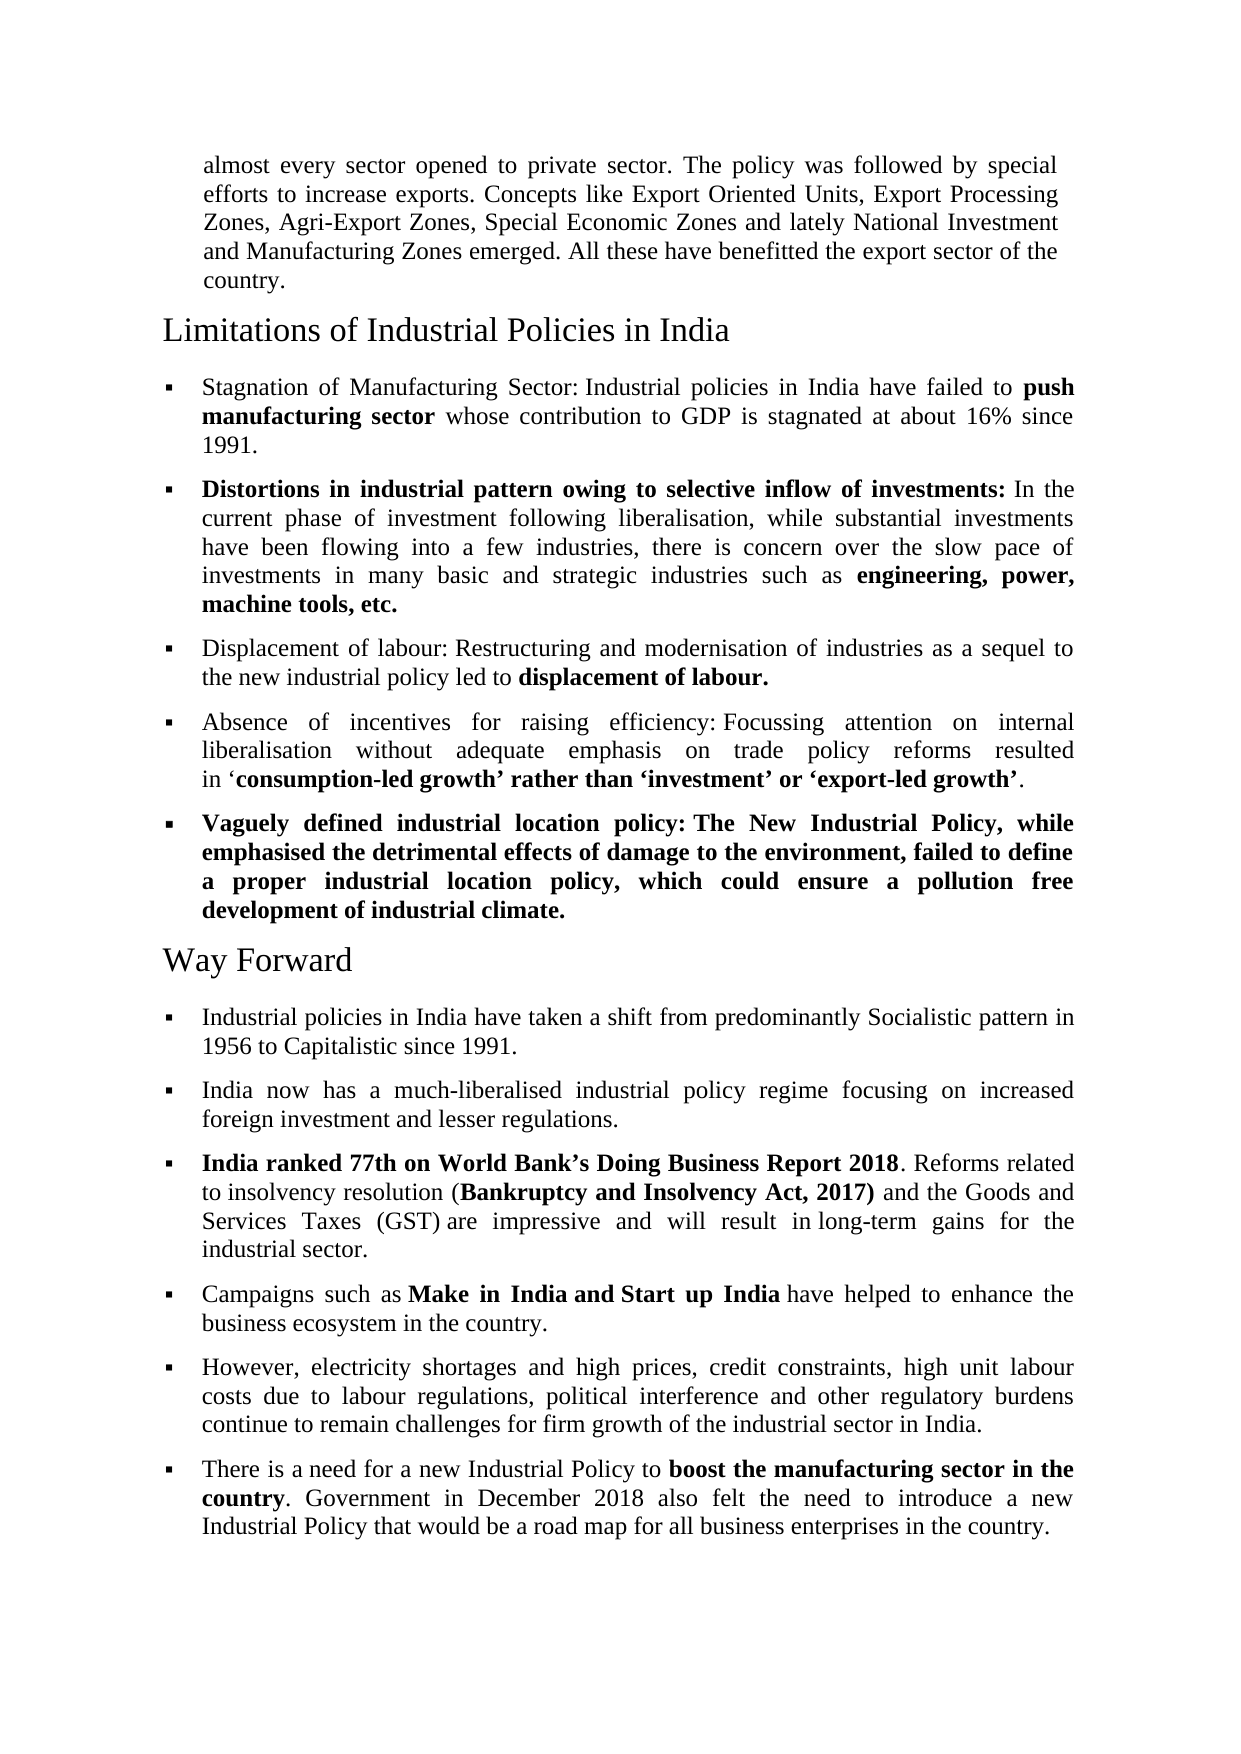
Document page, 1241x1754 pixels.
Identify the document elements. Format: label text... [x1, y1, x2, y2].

list Vaguely defined industrial location policy: The New Industrial Policy, while emphasised the detrimental effects of damage to the environment, failed to define a proper industrial location policy, which could ensure a pollution free development of industrial climate. [164, 808, 1074, 923]
list Distortions in industrial pattern owing to selective inflow of investments: In the current phase of investment following liberalisation, while substantial investments have been flowing into a few industries, there is concern over the slow pace of investments in many basic and strategic industries such as engineering, power, machine tools, etc. [164, 474, 1074, 618]
list Campaigns such as Make in India and Start up India have helped to enhance the business ecosystem in the country. [164, 1279, 1074, 1336]
list Absence of incentives for raising efficiency: Focussing attention on internal liberalisation without adequate emphasis on trade policy reforms resulted in ‘consumption-led growth’ rather than ‘investment’ or ‘export-led growth’. [164, 707, 1074, 793]
list India now has a much-liberalised industrial policy regime focusing on increased foreign investment and lesser regulations. [164, 1075, 1074, 1133]
text Limitations of Industrial Policies in India [162, 309, 1090, 349]
list Stagnation of Manufacturing Sector: Industrial policies in India have failed to push manufacturing sector whose contribution to GDP is stagnated at about 16% since 1991. [164, 372, 1074, 458]
list There is a need for a new Industrial Policy to boost the manufacturing sector in the country. Government in December 2018 also felt the need to introduce a new Industrial Policy that would be a road map for all business enterprises in the country. [164, 1454, 1074, 1540]
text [203, 150, 1059, 294]
list India ranked 77th on World Bank’s Doing Business Report 2018. Reforms related to insolvency resolution (Bankruptcy and Insolvency Act, 2017) and the Goods and Services Taxes (GST) are impressive and will result in long-term gains for the industrial sector. [164, 1148, 1074, 1263]
list Displacement of labour: Restructuring and modernisation of industries as a sequel to the new industrial policy led to displacement of labour. [164, 633, 1074, 691]
text Way Forward [162, 939, 1090, 979]
list However, electricity shortages and high prices, credit constraints, high unit labour costs due to labour regulations, political interference and other regulatory burdens continue to remain challenges for firm growth of the industrial sector in India. [164, 1352, 1074, 1438]
list Industrial policies in India have taken a shift from predominantly Socialistic pattern in 1956 to Capitalistic since 1991. [164, 1002, 1074, 1059]
